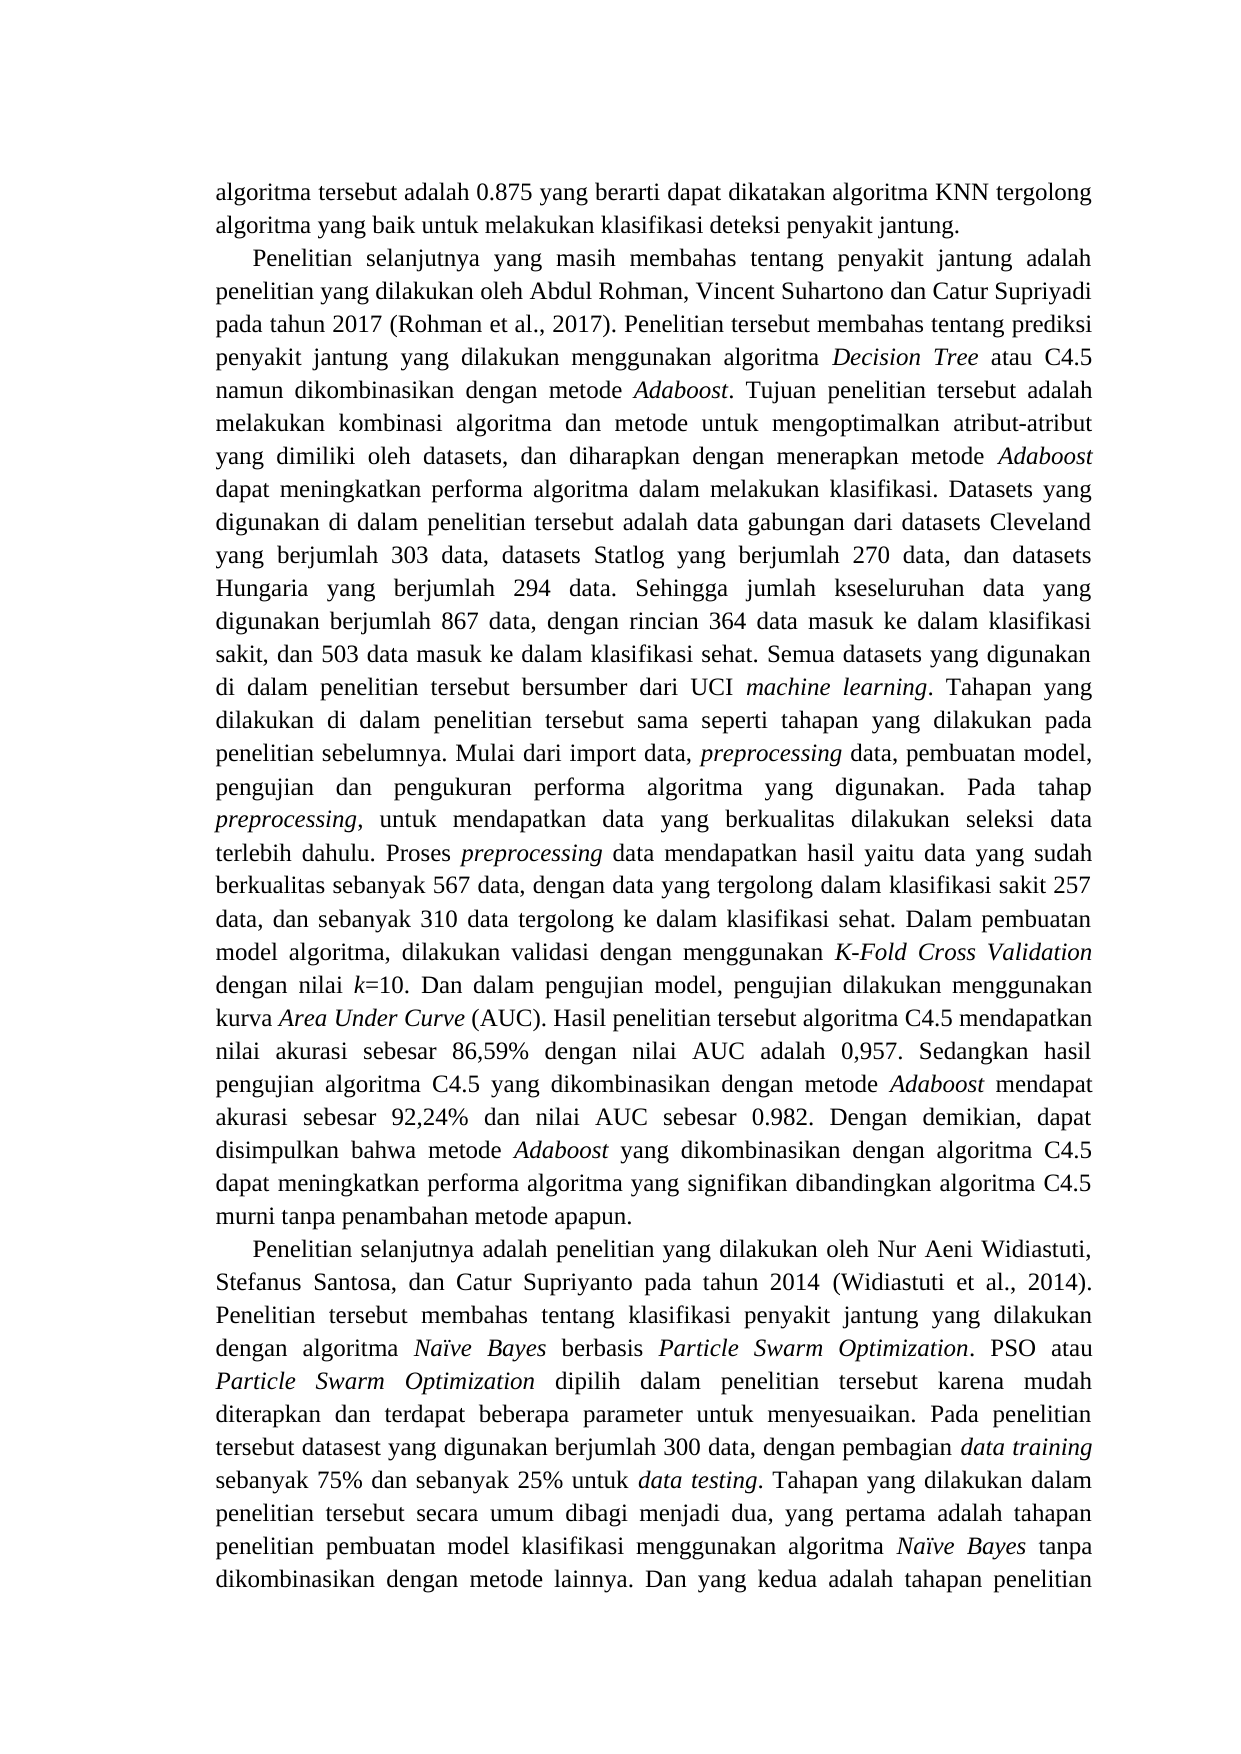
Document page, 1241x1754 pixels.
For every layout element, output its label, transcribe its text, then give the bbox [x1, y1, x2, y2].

list Penelitian selanjutnya yang masih membahas tentang penyakit jantung adalah penelitian yang dilakukan oleh Abdul Rohman, Vincent Suhartono dan Catur Supriyadi pada tahun 2017 (Rohman et al., 2017). Penelitian tersebut membahas tentang prediksi penyakit jantung yang dilakukan menggunakan algoritma Decision Tree atau C4.5 namun dikombinasikan dengan metode Adaboost. Tujuan penelitian tersebut adalah melakukan kombinasi algoritma dan metode untuk mengoptimalkan atribut-atribut yang dimiliki oleh datasets, dan diharapkan dengan menerapkan metode Adaboost dapat meningkatkan performa algoritma dalam melakukan klasifikasi. Datasets yang digunakan di dalam penelitian tersebut adalah data gabungan dari datasets Cleveland yang berjumlah 303 data, datasets Statlog yang berjumlah 270 data, dan datasets Hungaria yang berjumlah 294 data. Sehingga jumlah kseseluruhan data yang digunakan berjumlah 867 data, dengan rincian 364 data masuk ke dalam klasifikasi sakit, dan 503 data masuk ke dalam klasifikasi sehat. Semua datasets yang digunakan di dalam penelitian tersebut bersumber dari UCI machine learning. Tahapan yang dilakukan di dalam penelitian tersebut sama seperti tahapan yang dilakukan pada penelitian sebelumnya. Mulai dari import data, preprocessing data, pembuatan model, pengujian dan pengukuran performa algoritma yang digunakan. Pada tahap preprocessing, untuk mendapatkan data yang berkualitas dilakukan seleksi data terlebih dahulu. Proses preprocessing data mendapatkan hasil yaitu data yang sudah berkualitas sebanyak 567 data, dengan data yang tergolong dalam klasifikasi sakit 257 data, dan sebanyak 310 data tergolong ke dalam klasifikasi sehat. Dalam pembuatan model algoritma, dilakukan validasi dengan menggunakan K-Fold Cross Validation dengan nilai k=10. Dan dalam pengujian model, pengujian dilakukan menggunakan kurva Area Under Curve (AUC). Hasil penelitian tersebut algoritma C4.5 mendapatkan nilai akurasi sebesar 86,59% dengan nilai AUC adalah 0,957. Sedangkan hasil pengujian algoritma C4.5 yang dikombinasikan dengan metode Adaboost mendapat akurasi sebesar 92,24% dan nilai AUC sebesar 0.982. Dengan demikian, dapat disimpulkan bahwa metode Adaboost yang dikombinasikan dengan algoritma C4.5 dapat meningkatkan performa algoritma yang signifikan dibandingkan algoritma C4.5 murni tanpa penambahan metode apapun. [215, 243, 1092, 1229]
